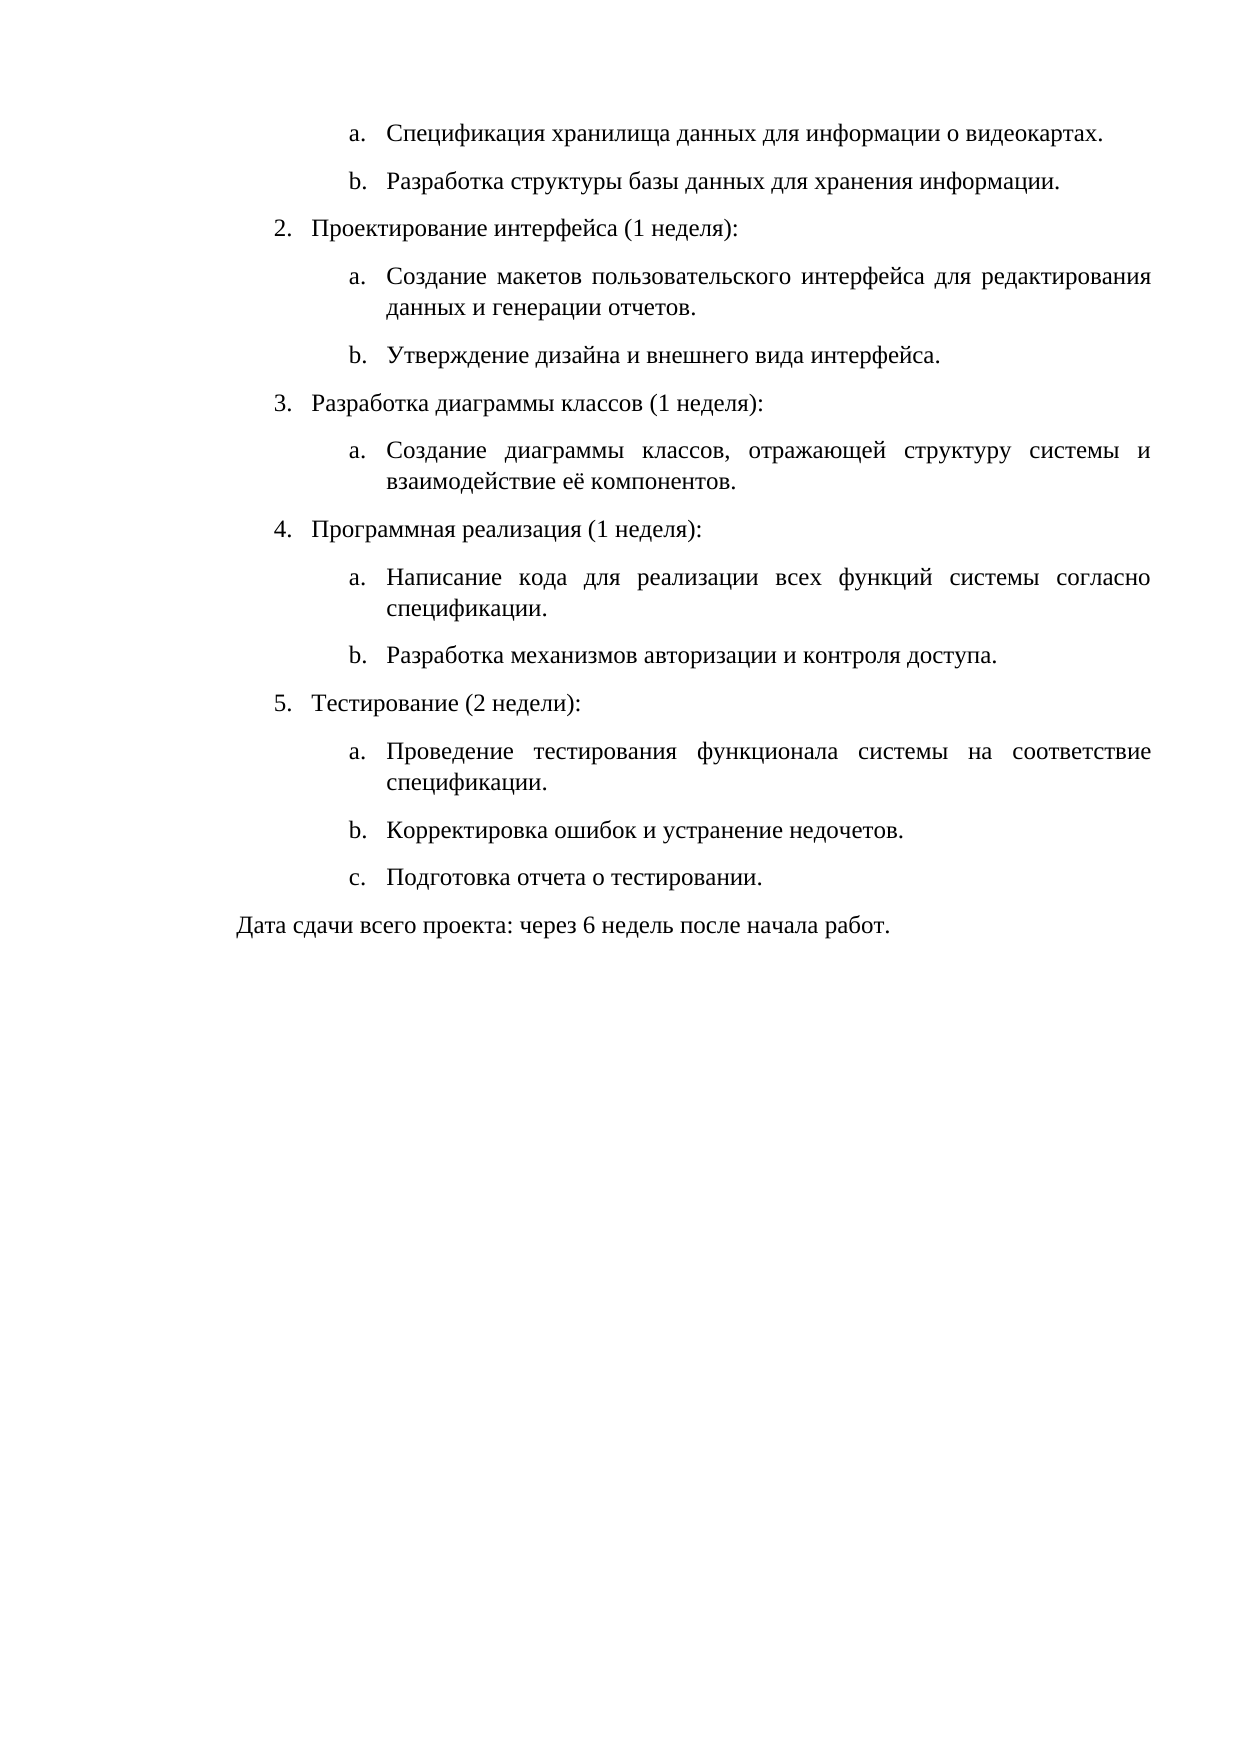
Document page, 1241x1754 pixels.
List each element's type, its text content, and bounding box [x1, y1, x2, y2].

text Дата сдачи всего проекта: через 6 недель после начала работ. [177, 910, 1152, 939]
list Проектирование интерфейса (1 неделя): [274, 213, 1152, 242]
list Разработка механизмов авторизации и контроля доступа. [349, 641, 1152, 669]
list Написание кода для реализации всех функций системы согласно спецификации. [349, 562, 1152, 622]
list Создание макетов пользовательского интерфейса для редактирования данных и генерации отчетов. [349, 261, 1152, 321]
list Спецификация хранилища данных для информации о видеокартах. [349, 118, 1152, 147]
list Создание диаграммы классов, отражающей структуру системы и взаимодействие её компонентов. [349, 435, 1152, 495]
list Подготовка отчета о тестировании. [349, 862, 1152, 891]
list Утверждение дизайна и внешнего вида интерфейса. [349, 340, 1152, 369]
list Разработка структуры базы данных для хранения информации. [349, 166, 1152, 194]
list Корректировка ошибок и устранение недочетов. [349, 815, 1152, 843]
list Тестирование (2 недели): [274, 688, 1152, 717]
list Разработка диаграммы классов (1 неделя): [274, 388, 1152, 416]
list Программная реализация (1 неделя): [274, 514, 1152, 543]
list Проведение тестирования функционала системы на соответствие спецификации. [349, 736, 1152, 796]
